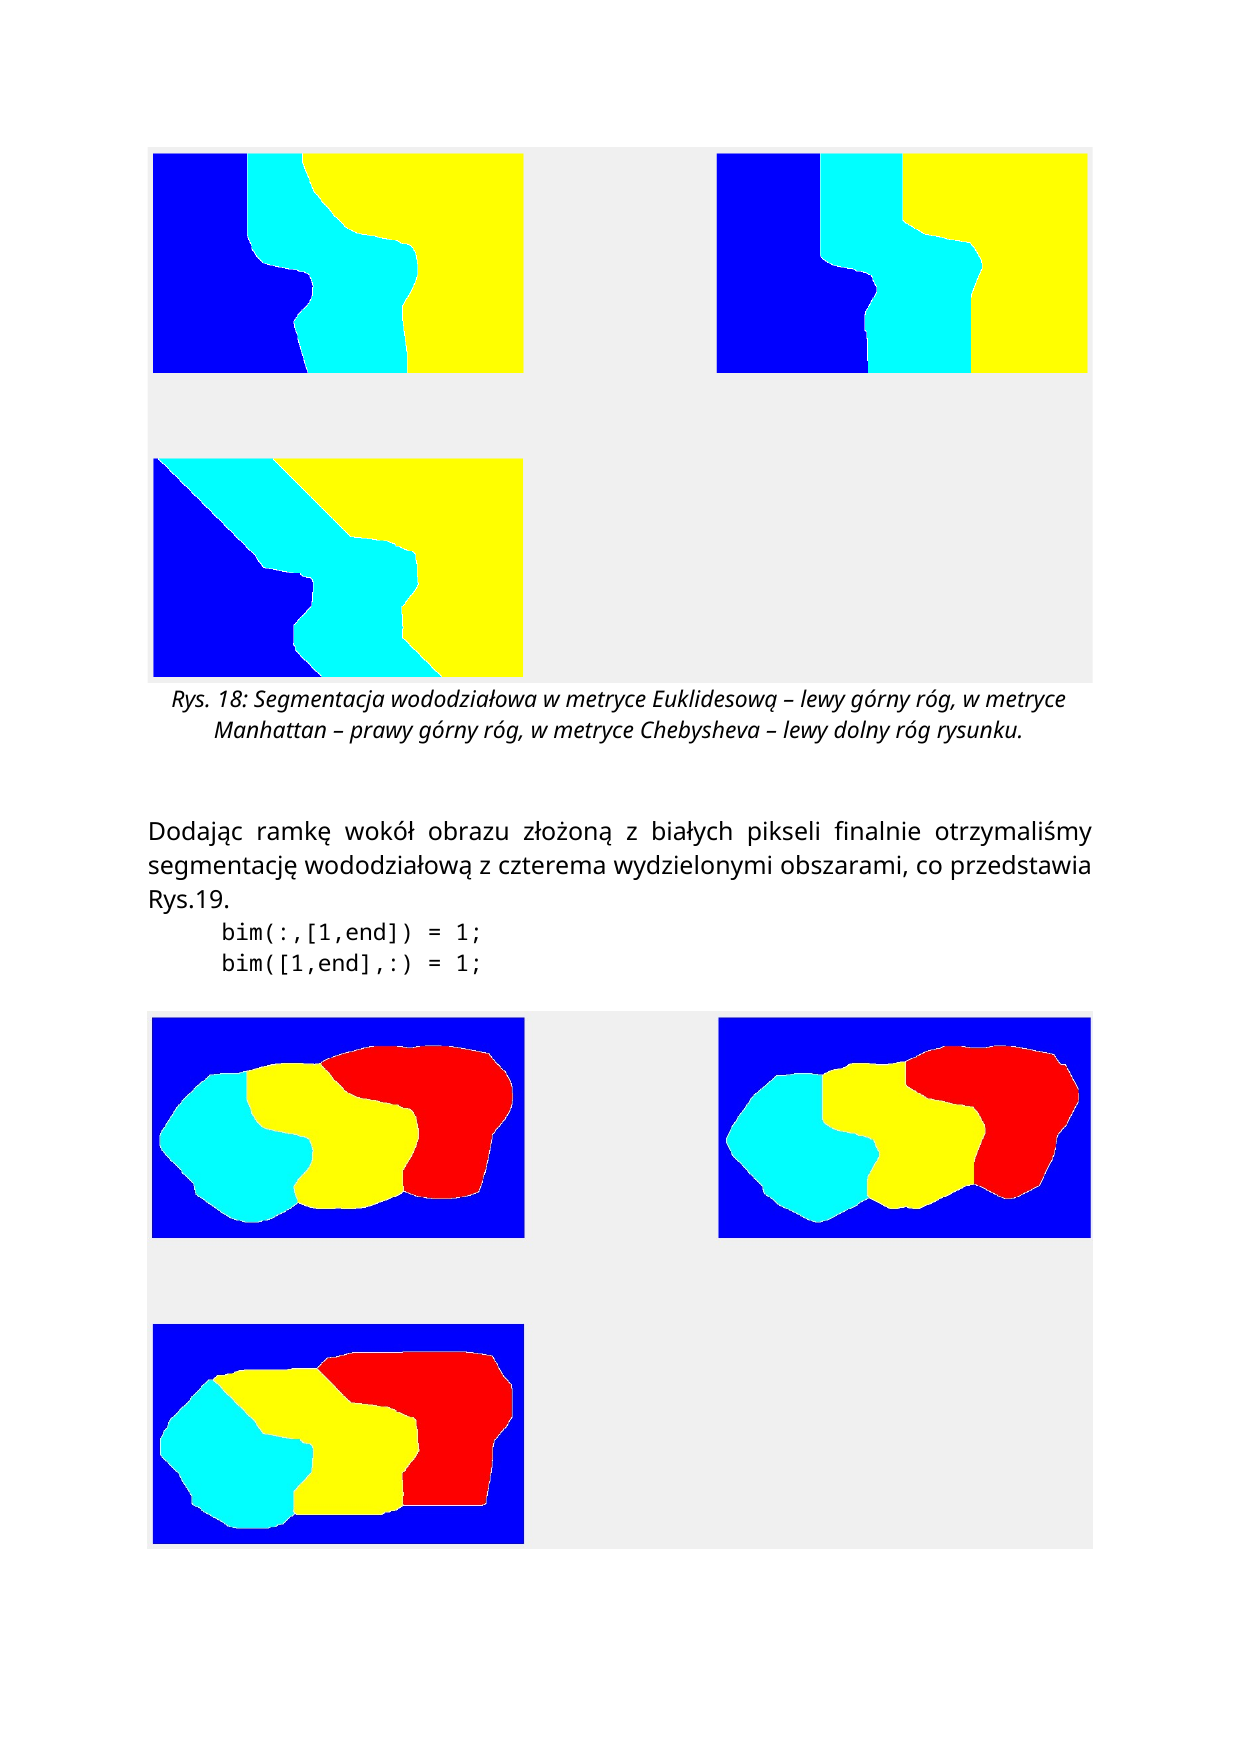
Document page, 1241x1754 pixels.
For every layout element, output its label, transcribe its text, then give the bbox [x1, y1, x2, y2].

text bim(:,[1,end]) = 1; [148, 916, 1093, 947]
text Rys. 18: Segmentacja wododziałowa w metryce Euklidesową – lewy górny róg, w metryce Manhattan – prawy górny róg, w metryce Chebysheva – lewy dolny róg rysunku. [148, 683, 1093, 745]
picture [147, 147, 1093, 683]
text Dodając ramkę wokół obrazu złożoną z białych pikseli finalnie otrzymaliśmy segmentację wododziałową z czterema wydzielonymi obszarami, co przedstawia Rys.19. [148, 813, 1093, 916]
picture [147, 1011, 1093, 1549]
text bim([1,end],:) = 1; [148, 947, 1093, 978]
